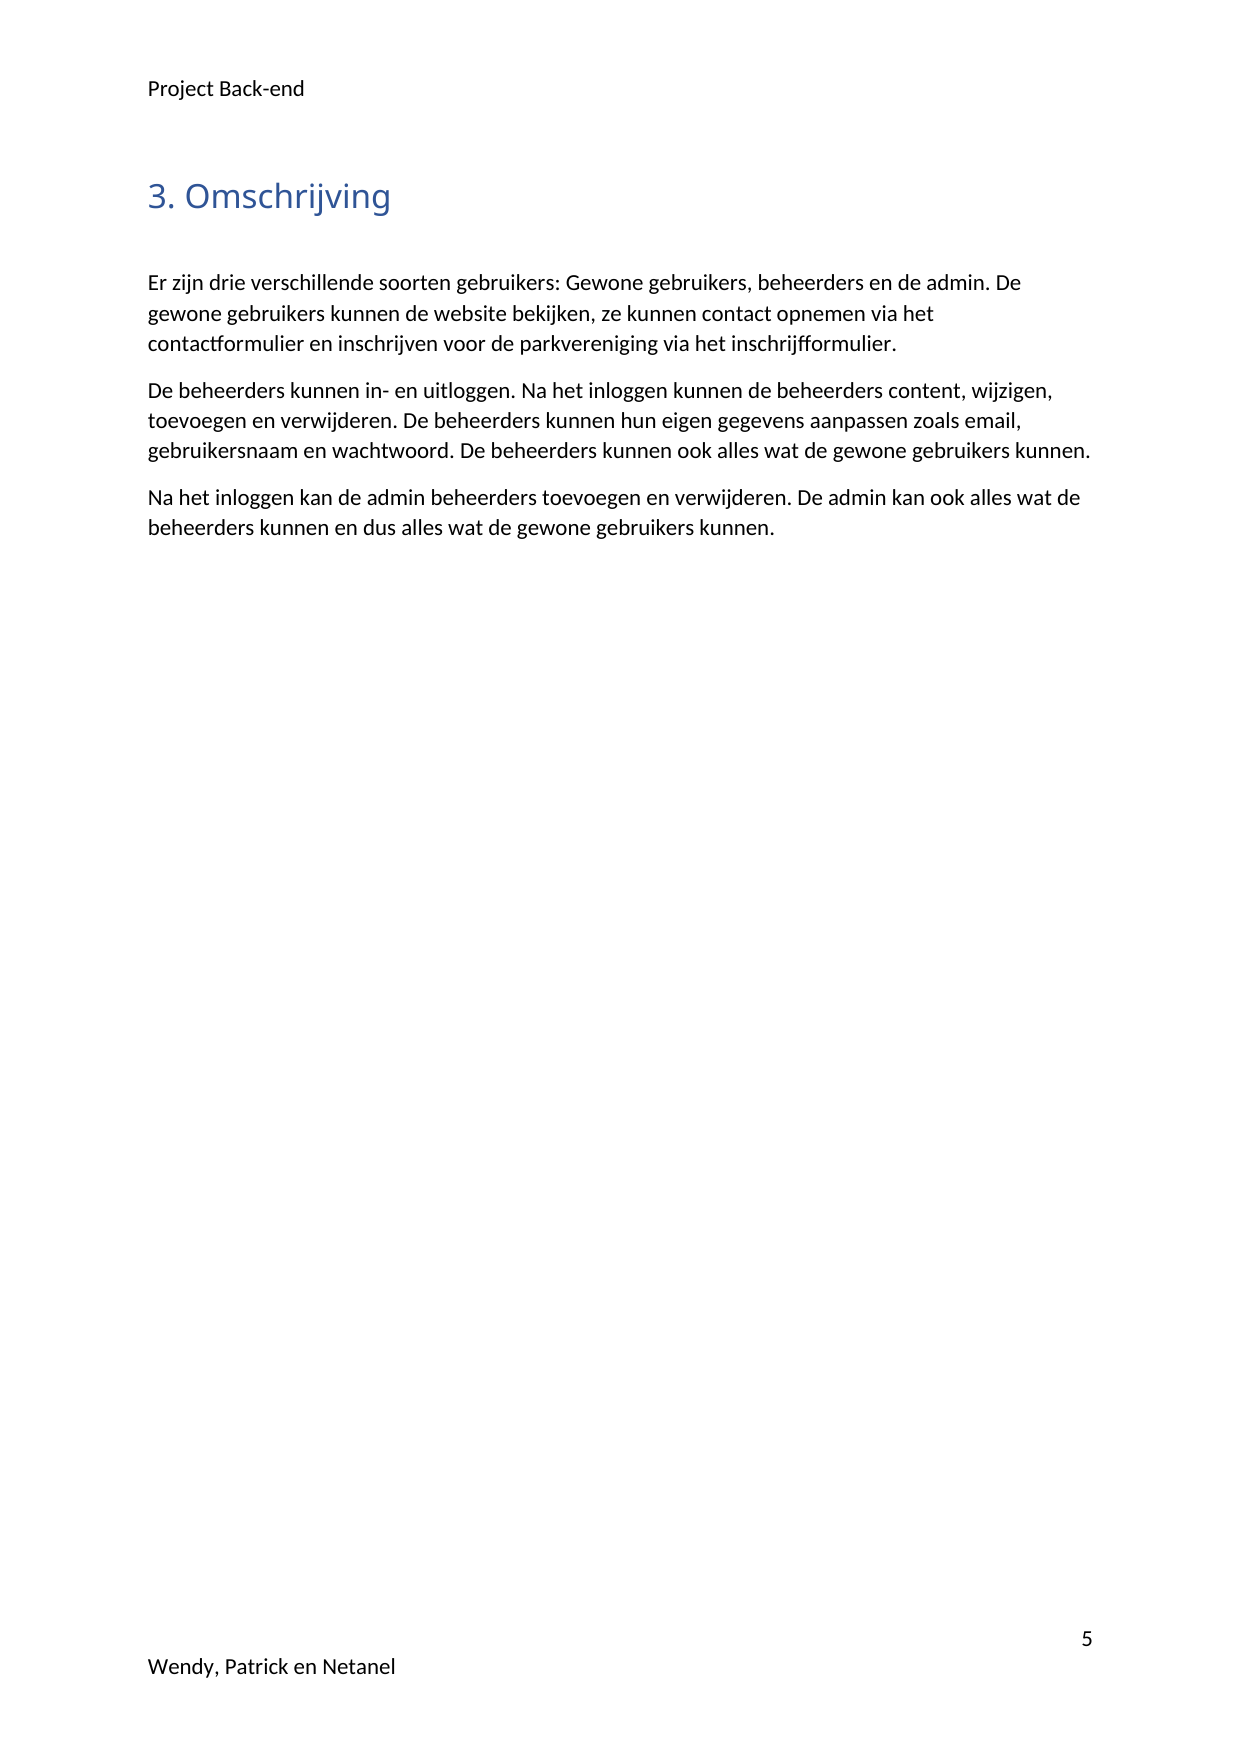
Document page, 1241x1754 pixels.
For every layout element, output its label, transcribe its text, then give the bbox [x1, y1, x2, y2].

text Na het inloggen kan de admin beheerders toevoegen en verwijderen. De admin kan ook alles wat de beheerders kunnen en dus alles wat de gewone gebruikers kunnen. [148, 483, 1093, 541]
text De beheerders kunnen in- en uitloggen. Na het inloggen kunnen de beheerders content, wijzigen, toevoegen en verwijderen. De beheerders kunnen hun eigen gegevens aanpassen zoals email, gebruikersnaam en wachtwoord. De beheerders kunnen ook alles wat de gewone gebruikers kunnen. [148, 376, 1093, 464]
text Er zijn drie verschillende soorten gebruikers: Gewone gebruikers, beheerders en de admin. De gewone gebruikers kunnen de website bekijken, ze kunnen contact opnemen via het contactformulier en inschrijven voor de parkvereniging via het inschrijfformulier. [148, 268, 1093, 357]
subtitle 3. Omschrijving [148, 173, 1093, 218]
